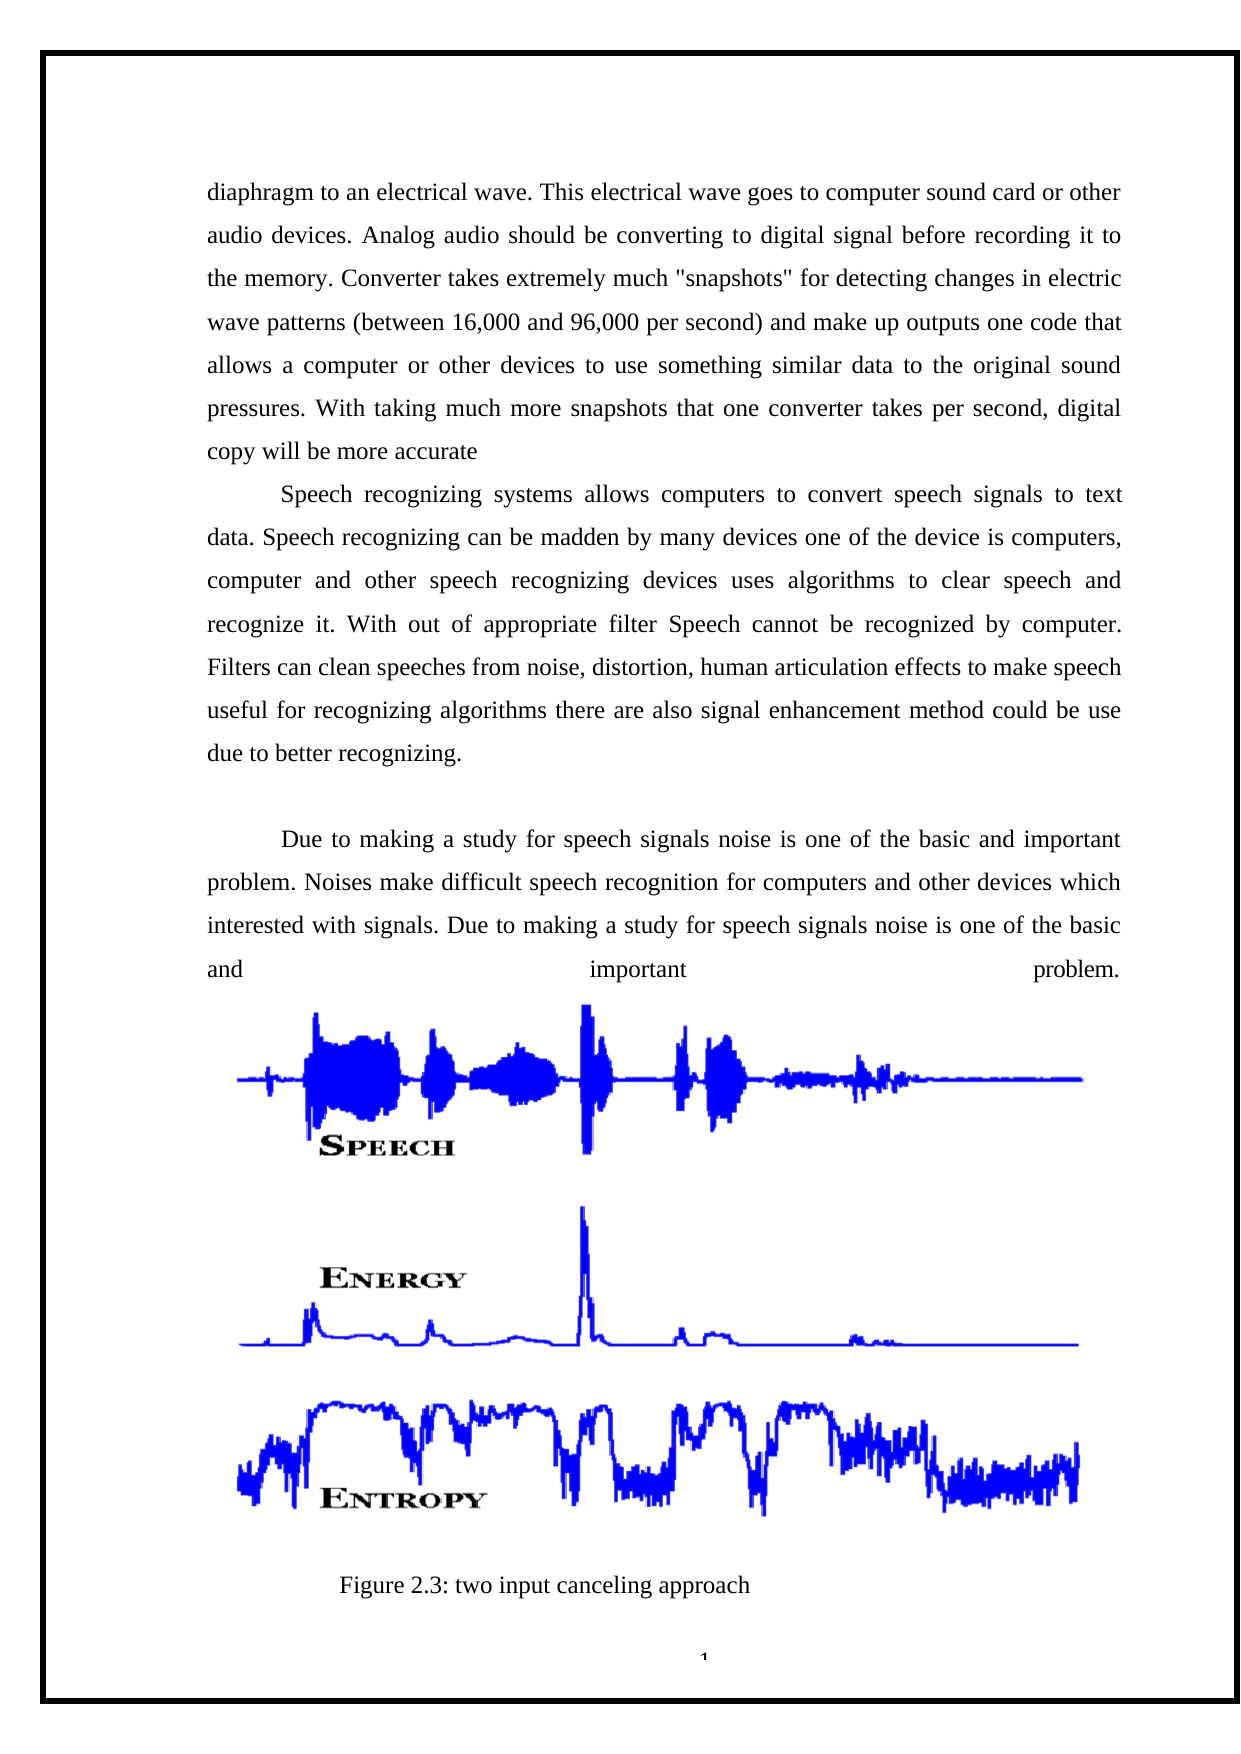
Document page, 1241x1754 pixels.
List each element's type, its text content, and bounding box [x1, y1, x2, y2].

text Speech recognizing systems allows computers to convert speech signals to text data. Speech recognizing can be madden by many devices one of the device is computers, computer and other speech recognizing devices uses algorithms to clear speech and recognize it. With out of appropriate filter Speech cannot be recognized by computer. Filters can clean speeches from noise, distortion, human articulation effects to make speech useful for recognizing algorithms there are also signal enhancement method could be use due to better recognizing. [207, 479, 1123, 767]
text Due to making a study for speech signals noise is one of the basic and important problem. Noises make difficult speech recognition for computers and other devices which interested with signals. Due to making a study for speech signals noise is one of the basic and important problem. [207, 824, 1122, 982]
text Figure 2.3: two input canceling approach [339, 1570, 1234, 1598]
picture [236, 1003, 1084, 1517]
text diaphragm to an electrical wave. This electrical wave goes to computer sound card or other audio devices. Analog audio should be converting to digital signal before recording it to the memory. Converter takes extremely much "snapshots" for detecting changes in electric wave patterns (between 16,000 and 96,000 per second) and make up outputs one code that allows a computer or other devices to use something similar data to the original sound pressures. With taking much more snapshots that one converter takes per second, digital copy will be more accurate [207, 177, 1122, 465]
